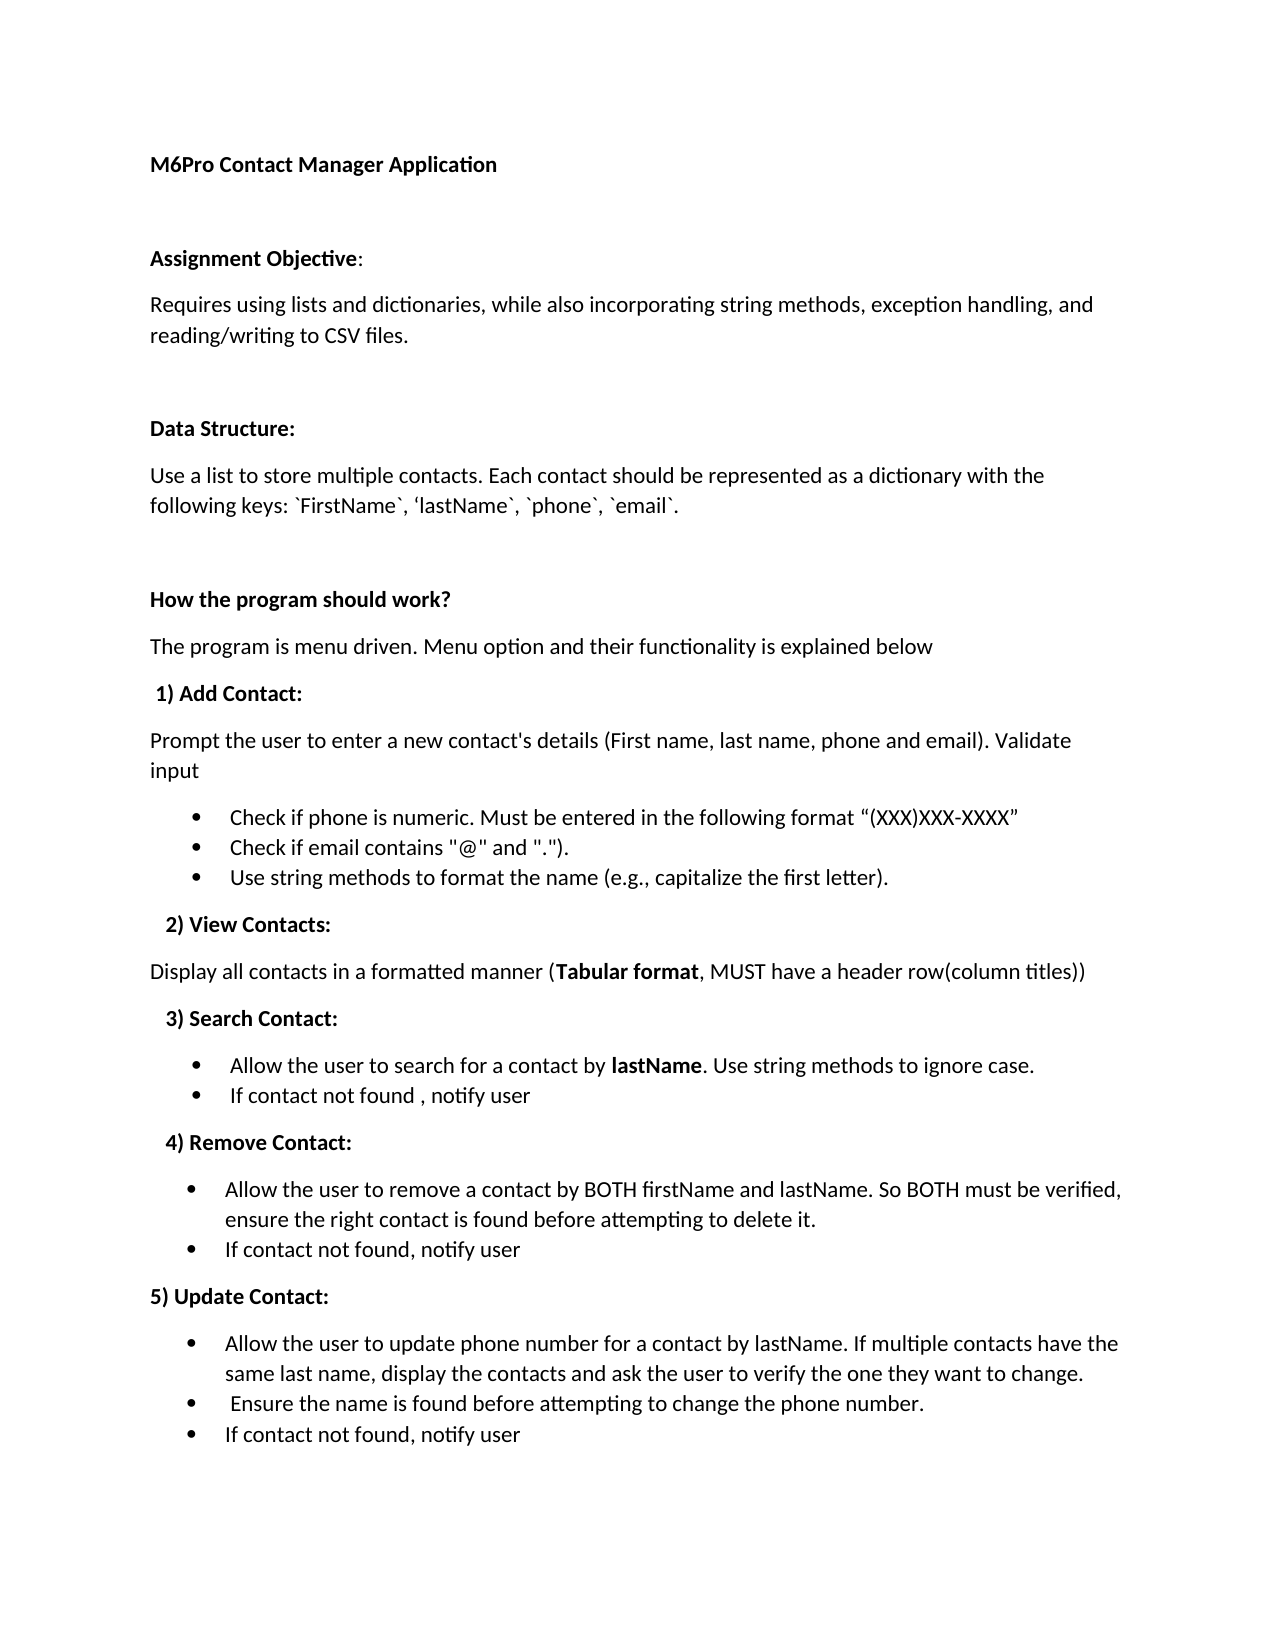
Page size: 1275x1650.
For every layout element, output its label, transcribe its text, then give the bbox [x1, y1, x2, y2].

list Allow the user to update phone number for a contact by lastName. If multiple contacts have the same last name, display the contacts and ask the user to verify the one they want to change. [187, 1329, 1125, 1387]
list Use string methods to format the name (e.g., capitalize the first letter). [192, 863, 1125, 892]
list Check if email contains "@" and "."). [192, 833, 1125, 861]
text 2) View Contacts: [150, 910, 1125, 938]
text M6Pro Contact Manager Application [150, 150, 1125, 178]
text Requires using lists and dictionaries, while also incorporating string methods, exception handling, and reading/writing to CSV files. [150, 291, 1125, 349]
list If contact not found, notify user [187, 1235, 1125, 1263]
text How the program should work? [150, 585, 1125, 613]
text 5) Update Contact: [150, 1282, 1125, 1310]
list Ensure the name is found before attempting to change the phone number. [187, 1389, 1125, 1418]
list Check if phone is numeric. Must be entered in the following format “(XXX)XXX-XXXX” [192, 803, 1125, 831]
text 4) Remove Contact: [150, 1128, 1125, 1156]
text 1) Add Contact: [150, 679, 1125, 707]
text Prompt the user to enter a new contact's details (First name, last name, phone and email). Validate input [150, 726, 1125, 784]
list Allow the user to remove a contact by BOTH firstName and lastName. So BOTH must be verified, ensure the right contact is found before attempting to delete it. [187, 1175, 1125, 1233]
list If contact not found , notify user [192, 1081, 1125, 1109]
text Display all contacts in a formatted manner (Tabular format, MUST have a header row(column titles)) [150, 957, 1125, 985]
text Assignment Objective: [150, 244, 1125, 272]
text The program is menu driven. Menu option and their functionality is explained below [150, 632, 1125, 660]
text Data Structure: [150, 414, 1125, 443]
list Allow the user to search for a contact by lastName. Use string methods to ignore case. [192, 1051, 1125, 1079]
text Use a list to store multiple contacts. Each contact should be represented as a dictionary with the following keys: `FirstName`, ‘lastName`, `phone`, `email`. [150, 461, 1125, 520]
list If contact not found, notify user [187, 1420, 1125, 1448]
text 3) Search Contact: [150, 1004, 1125, 1032]
